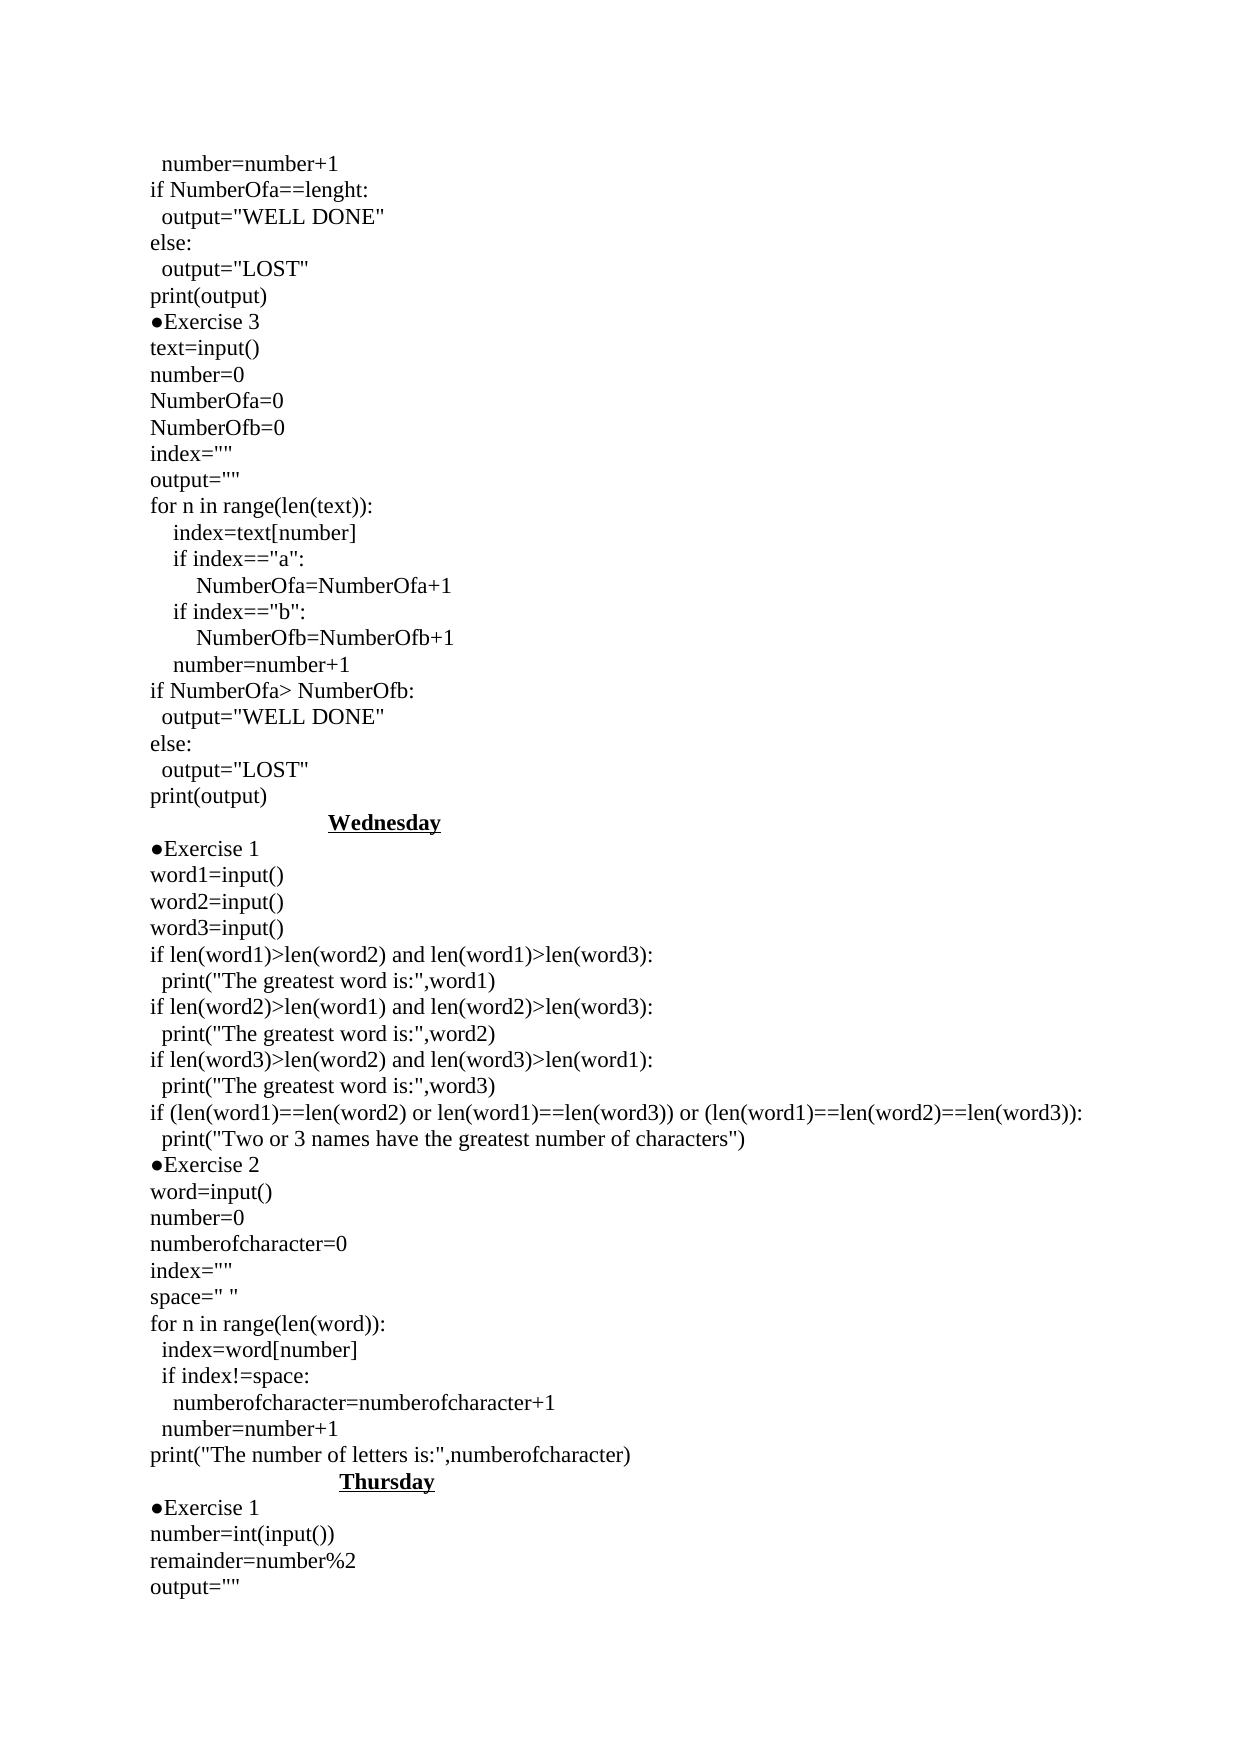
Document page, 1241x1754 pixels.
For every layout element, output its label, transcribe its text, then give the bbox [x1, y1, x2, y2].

text index=word[number] [150, 1336, 1090, 1362]
text NumberOfa=0 [150, 387, 1090, 413]
text if len(word2)>len(word1) and len(word2)>len(word3): [150, 993, 1090, 1020]
text number=number+1 [150, 651, 1090, 677]
text if NumberOfa> NumberOfb: [150, 677, 1090, 703]
text output="" [150, 466, 1090, 493]
text if (len(word1)==len(word2) or len(word1)==len(word3)) or (len(word1)==len(word2)==len(word3)): [150, 1099, 1090, 1125]
text ●Exercise 1 [150, 835, 1090, 862]
text ●Exercise 3 [150, 308, 1090, 334]
text output="WELL DONE" [150, 703, 1090, 730]
text print("Two or 3 names have the greatest number of characters") [150, 1125, 1090, 1151]
text output="WELL DONE" [150, 203, 1090, 229]
text else: [150, 229, 1090, 255]
text word=input() [150, 1178, 1090, 1204]
text word2=input() [150, 888, 1090, 914]
text if NumberOfa==lenght: [150, 176, 1090, 203]
text for n in range(len(word)): [150, 1309, 1090, 1336]
text Thursday [150, 1468, 1090, 1494]
text text=input() [150, 334, 1090, 361]
text if index!=space: [150, 1362, 1090, 1389]
text output="LOST" [150, 756, 1090, 782]
text if index=="a": [150, 545, 1090, 572]
text numberofcharacter=numberofcharacter+1 [150, 1389, 1090, 1415]
text NumberOfb=0 [150, 413, 1090, 440]
text if index=="b": [150, 598, 1090, 624]
text print("The greatest word is:",word1) [150, 967, 1090, 993]
text output="" [150, 1573, 1090, 1599]
text print("The greatest word is:",word3) [150, 1072, 1090, 1099]
text index="" [150, 440, 1090, 466]
text else: [150, 730, 1090, 756]
text number=0 [150, 361, 1090, 387]
text if len(word1)>len(word2) and len(word1)>len(word3): [150, 941, 1090, 967]
text index=text[number] [150, 519, 1090, 545]
text if len(word3)>len(word2) and len(word3)>len(word1): [150, 1046, 1090, 1072]
text number=number+1 [150, 1415, 1090, 1441]
text for n in range(len(text)): [150, 493, 1090, 519]
text number=number+1 [150, 150, 1090, 176]
text space=" " [150, 1283, 1090, 1309]
text NumberOfa=NumberOfa+1 [150, 572, 1090, 598]
text print("The number of letters is:",numberofcharacter) [150, 1441, 1090, 1468]
text print(output) [150, 282, 1090, 308]
text print("The greatest word is:",word2) [150, 1020, 1090, 1046]
text number=0 [150, 1204, 1090, 1231]
text numberofcharacter=0 [150, 1231, 1090, 1257]
text ●Exercise 2 [150, 1151, 1090, 1178]
text word3=input() [150, 914, 1090, 941]
text index="" [150, 1257, 1090, 1283]
text output="LOST" [150, 255, 1090, 282]
text word1=input() [150, 862, 1090, 888]
text print(output) [150, 782, 1090, 809]
text number=int(input()) [150, 1520, 1090, 1547]
text Wednesday [150, 809, 1090, 835]
text NumberOfb=NumberOfb+1 [150, 624, 1090, 651]
text ●Exercise 1 [150, 1494, 1090, 1520]
text remainder=number%2 [150, 1547, 1090, 1573]
